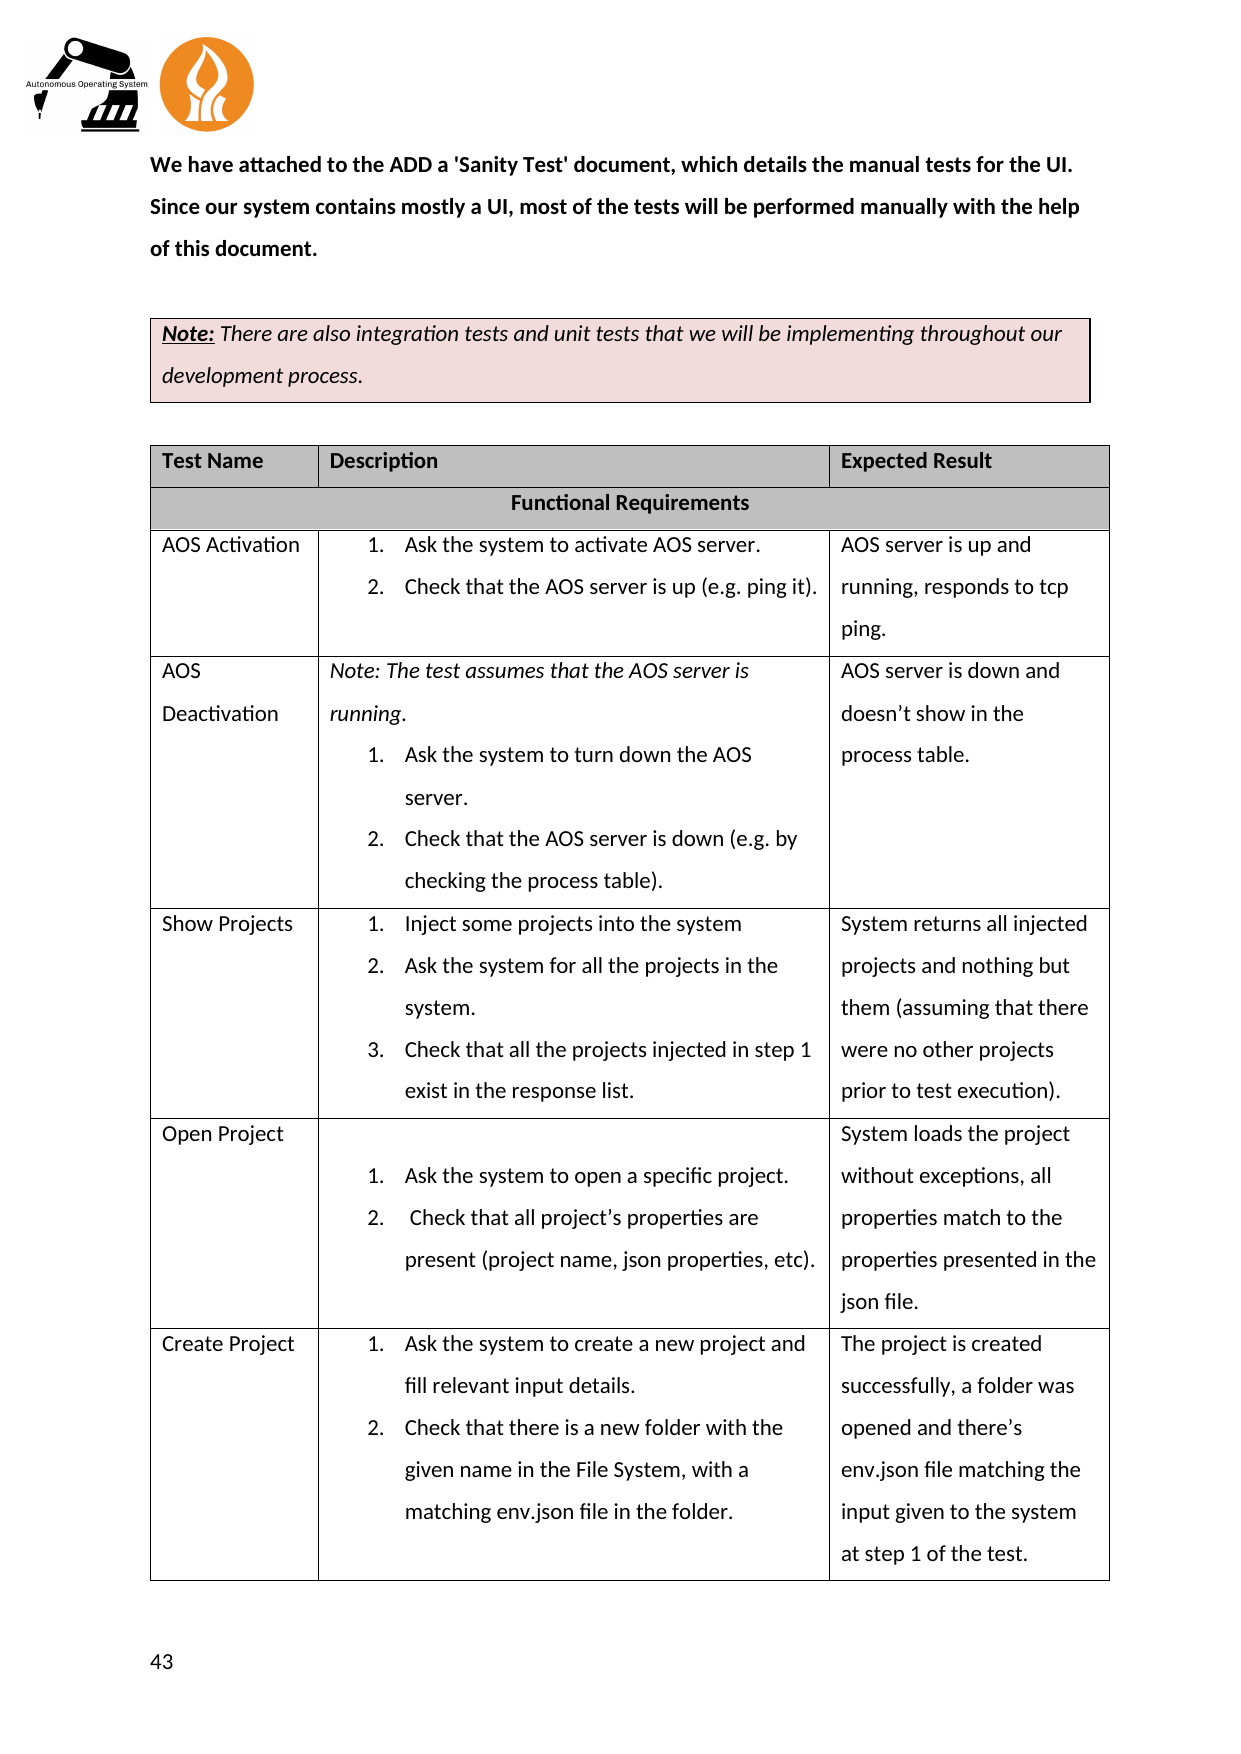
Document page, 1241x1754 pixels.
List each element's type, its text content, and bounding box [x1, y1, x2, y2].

table_cell The project is created successfully, a folder was opened and there’s env.json file matching the input given to the system at step 1 of the test. [830, 1329, 1109, 1580]
table_cell AOS server is down and doesn’t show in the process table. [830, 657, 1109, 908]
table_cell AOS Activation [151, 531, 318, 656]
table_cell Functional Requirements [151, 488, 1109, 529]
picture [24, 36, 150, 134]
table_cell AOS Deactivation [151, 657, 318, 908]
table_cell System loads the project without exceptions, all properties match to the properties presented in the json file. [830, 1119, 1109, 1328]
table_cell System returns all injected projects and nothing but them (assuming that there were no other projects prior to test execution). [830, 909, 1109, 1118]
table_header Note: There are also integration tests and unit tests that we will be implementing throughout our development process. [151, 319, 1089, 402]
table_cell Note: The test assumes that the AOS server is running. Ask the system to turn down the AOS server. Check that the AOS server is down (e.g. by checking the process table). [319, 657, 829, 908]
table_cell Show Projects [151, 909, 318, 1118]
table_cell Create Project [151, 1329, 318, 1580]
table_cell Open Project [151, 1119, 318, 1328]
picture [158, 36, 255, 133]
table_cell Ask the system to create a new project and fill relevant input details. Check that there is a new folder with the given name in the File System, with a matching env.json file in the folder. [319, 1329, 829, 1580]
table_header Description [319, 446, 829, 487]
table_cell Ask the system to activate AOS server. Check that the AOS server is up (e.g. ping it). [319, 531, 829, 656]
table_cell Ask the system to open a specific project. Check that all project’s properties are present (project name, json properties, etc). [319, 1119, 829, 1328]
table_header Expected Result [830, 446, 1109, 487]
table_cell Inject some projects into the system Ask the system for all the projects in the system. Check that all the projects injected in step 1 exist in the response list. [319, 909, 829, 1118]
text We have attached to the ADD a 'Sanity Test' document, which details the manual tests for the UI. Since our system contains mostly a UI, most of the tests will be performed manually with the help of this document. [150, 150, 1090, 262]
table_header Test Name [151, 446, 318, 487]
table_cell AOS server is up and running, responds to tcp ping. [830, 531, 1109, 656]
